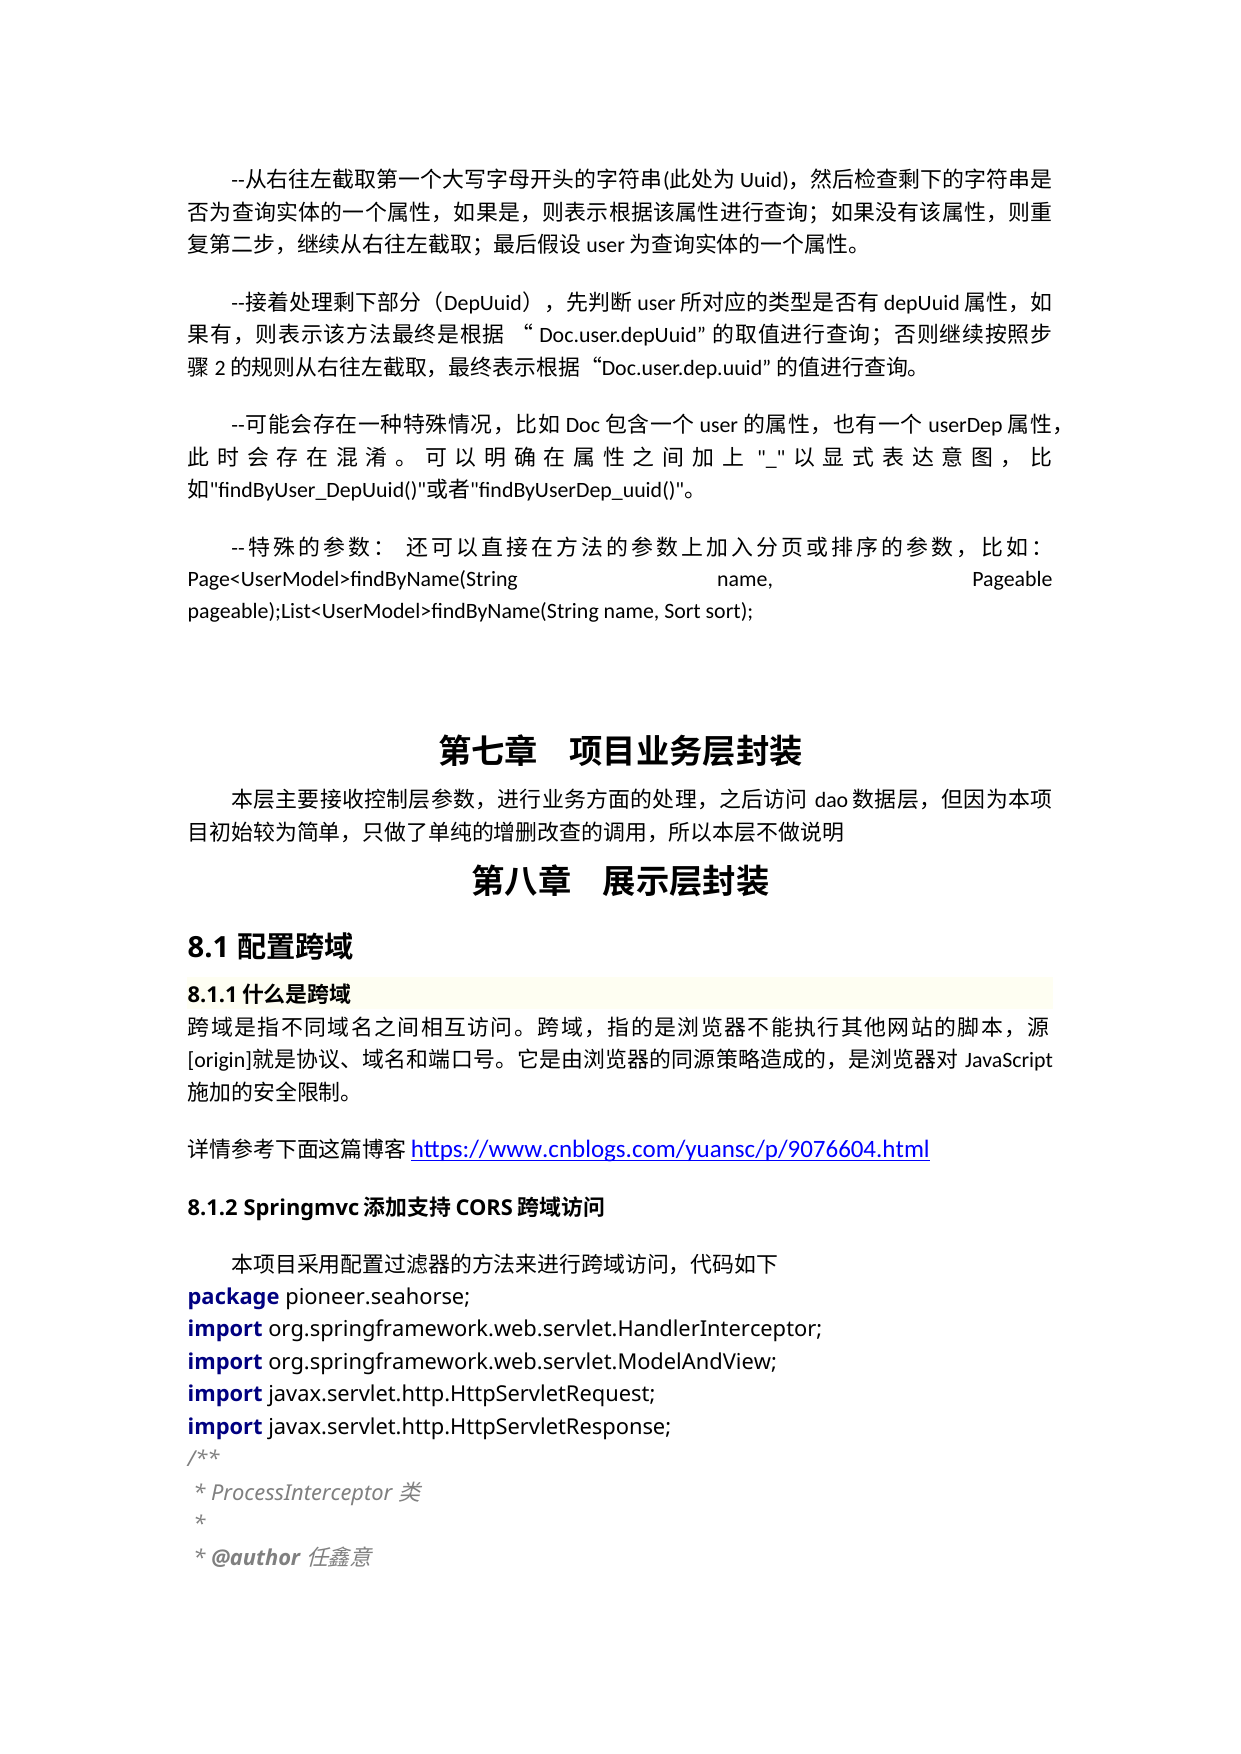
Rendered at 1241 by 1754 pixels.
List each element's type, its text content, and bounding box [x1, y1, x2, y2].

text --从右往左截取第一个大写字母开头的字符串(此处为Uuid)，然后检查剩下的字符串是否为查询实体的一个属性，如果是，则表示根据该属性进行查询；如果没有该属性，则重复第二步，继续从右往左截取；最后假设 user为查询实体的一个属性。 [187, 162, 1053, 259]
text 8.1.2 Springmvc添加支持CORS跨域访问 [187, 1189, 1053, 1222]
text 8.1 配置跨域 [187, 912, 1053, 977]
text 本层主要接收控制层参数，进行业务方面的处理，之后访问dao数据层，但因为本项目初始较为简单，只做了单纯的增删改查的调用，所以本层不做说明 [187, 782, 1053, 847]
list 本项目采用配置过滤器的方法来进行跨域访问，代码如下 [187, 1247, 1053, 1279]
text 详情参考下面这篇博客https://www.cnblogs.com/yuansc/p/9076604.html [187, 1132, 1053, 1164]
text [187, 1279, 1053, 1572]
list 展示层封装 [187, 847, 1053, 912]
subtitle 8.1.1什么是跨域 [187, 977, 1053, 1009]
list 项目业务层封装 [187, 717, 1053, 782]
text --可能会存在一种特殊情况，比如 Doc包含一个user的属性，也有一个 userDep 属性，此时会存在混淆。可以明确在属性之间加上 "_"以显式表达意图，比如"findByUser_DepUuid()"或者"findByUserDep_uuid()"。 [187, 407, 1053, 504]
text 跨域是指不同域名之间相互访问。跨域，指的是浏览器不能执行其他网站的脚本，源[origin]就是协议、域名和端口号。它是由浏览器的同源策略造成的，是浏览器对JavaScript施加的安全限制。 [187, 1009, 1053, 1107]
text --特殊的参数： 还可以直接在方法的参数上加入分页或排序的参数，比如：Page<UserModel>findByName(String name, Pageable pageable);List<UserModel>findByName(String name, Sort sort); [187, 529, 1053, 627]
text --接着处理剩下部分（DepUuid），先判断user所对应的类型是否有depUuid属性，如果有，则表示该方法最终是根据 “ Doc.user.depUuid” 的取值进行查询；否则继续按照步骤 2的规则从右往左截取，最终表示根据“Doc.user.dep.uuid” 的值进行查询。 [187, 284, 1053, 382]
